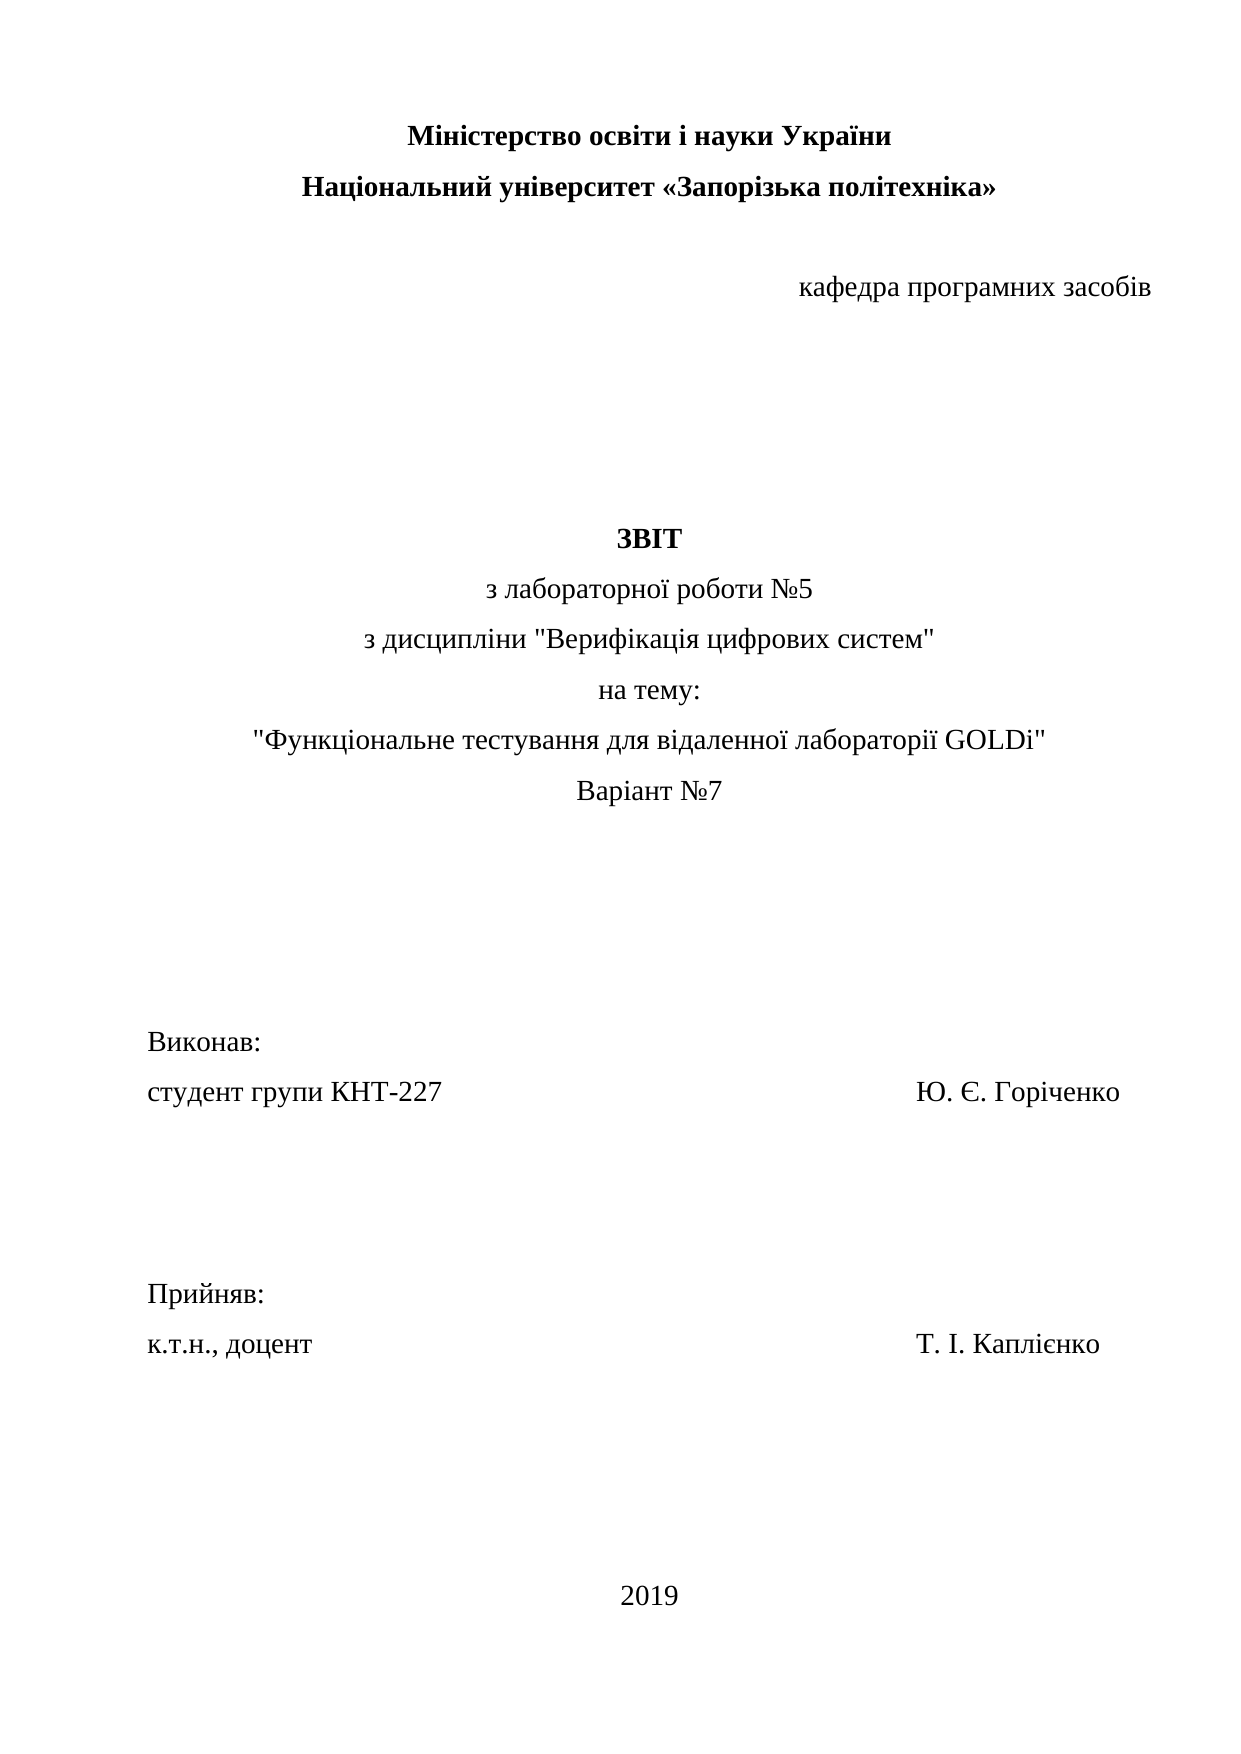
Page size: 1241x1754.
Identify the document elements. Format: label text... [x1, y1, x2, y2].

text 2019 [147, 1578, 1152, 1611]
text Виконав: [147, 1024, 1152, 1058]
text з лабораторної роботи №5 [147, 571, 1152, 605]
text з дисципліни "Верифікація цифрових систем" [147, 622, 1152, 655]
text Прийняв: [147, 1276, 1152, 1309]
text кафедра програмних засобів [147, 269, 1152, 303]
text к.т.н., доцент Т. І. Каплієнко [147, 1326, 1152, 1359]
text Варіант №7 [147, 773, 1152, 806]
text Міністерство освіти і науки України [147, 118, 1152, 152]
text студент групи КНТ-227 Ю. Є. Горіченко [147, 1074, 1152, 1108]
text Національний університет «Запорізька політехніка» [147, 169, 1152, 202]
text на тему: [147, 672, 1152, 706]
text ЗВІТ [147, 521, 1152, 554]
text "Функціональне тестування для відаленної лабораторії GOLDi" [147, 722, 1152, 756]
